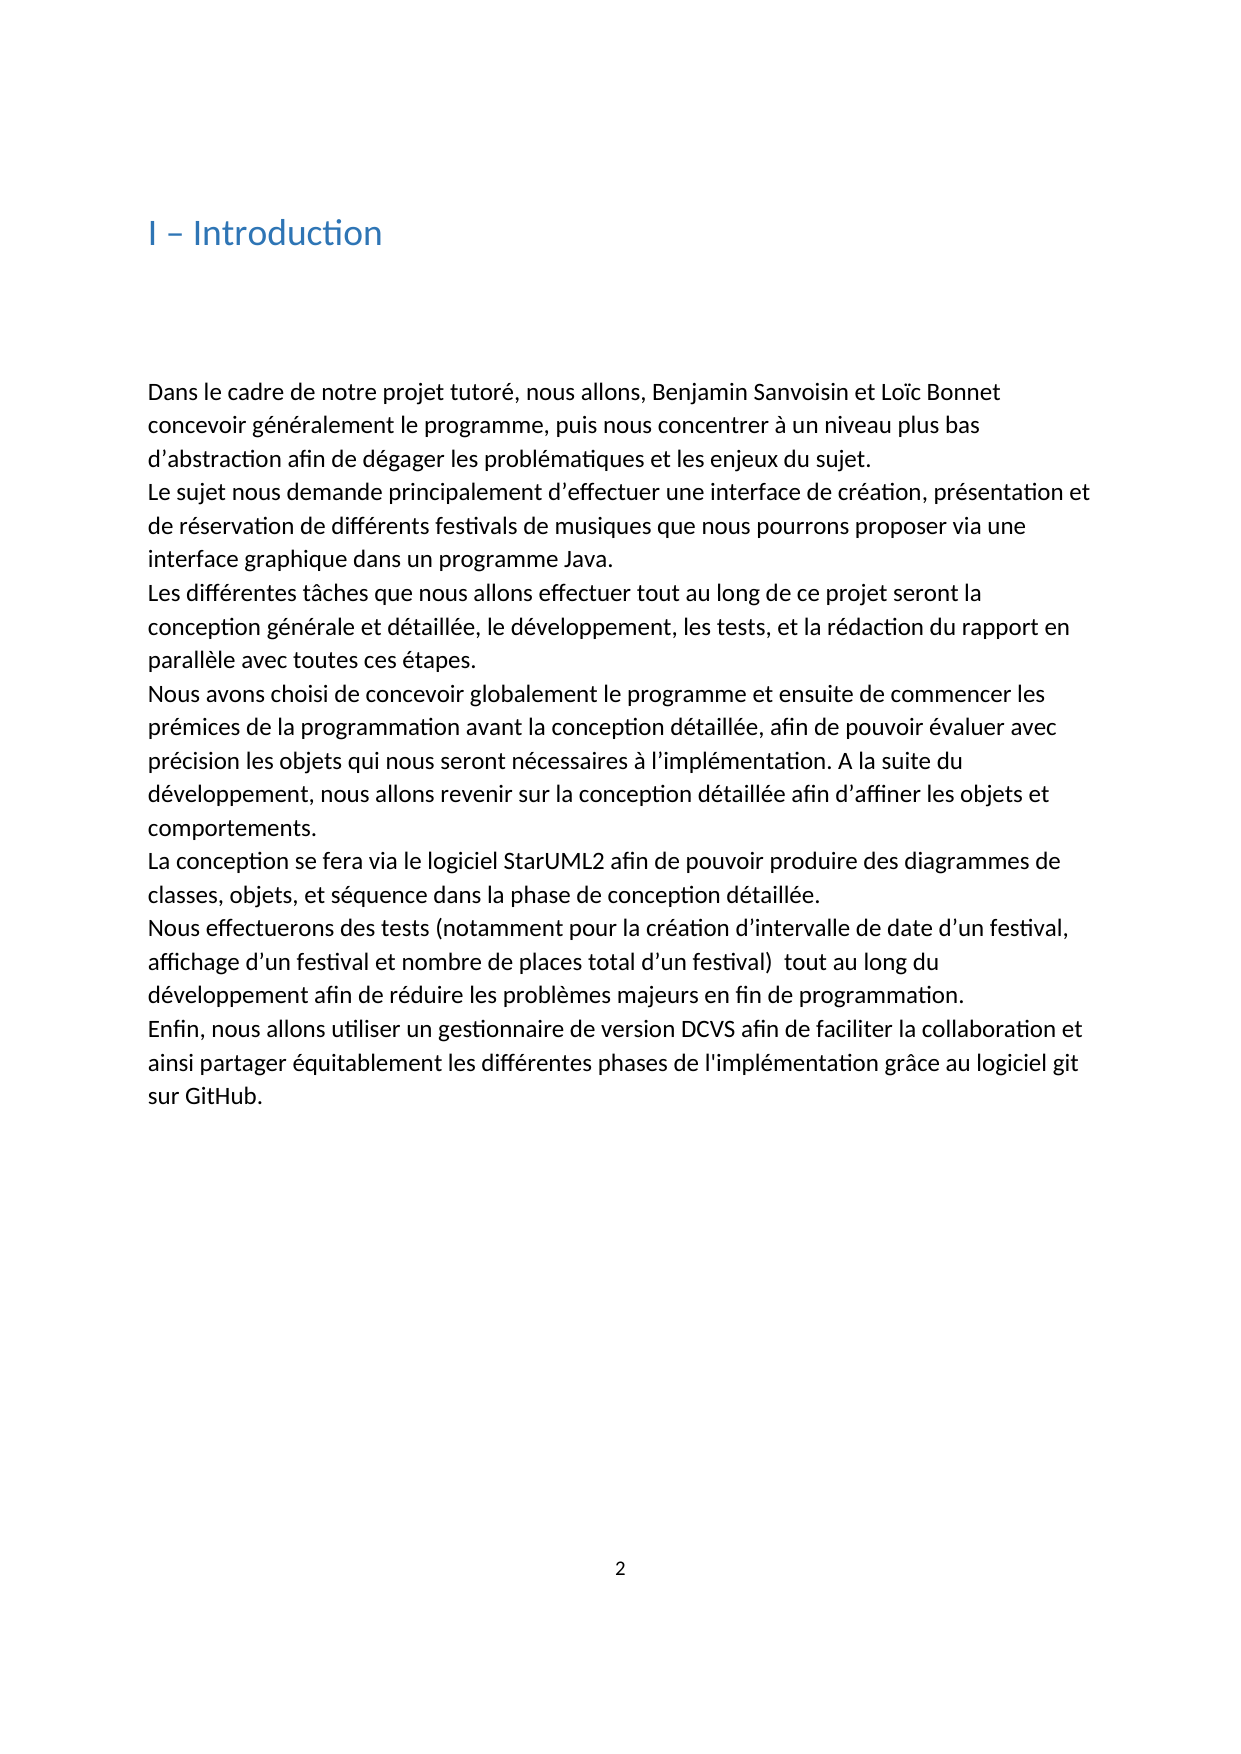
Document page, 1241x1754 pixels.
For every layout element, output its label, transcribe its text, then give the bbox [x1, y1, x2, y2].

subtitle I – Introduction [148, 209, 1093, 255]
text Dans le cadre de notre projet tutoré, nous allons, Benjamin Sanvoisin et Loïc Bonnet concevoir généralement le programme, puis nous concentrer à un niveau plus bas d’abstraction afin de dégager les problématiques et les enjeux du sujet. Le sujet nous demande principalement d’effectuer une interface de création, présentation et de réservation de différents festivals de musiques que nous pourrons proposer via une interface graphique dans un programme Java. Les différentes tâches que nous allons effectuer tout au long de ce projet seront la conception générale et détaillée, le développement, les tests, et la rédaction du rapport en parallèle avec toutes ces étapes. Nous avons choisi de concevoir globalement le programme et ensuite de commencer les prémices de la programmation avant la conception détaillée, afin de pouvoir évaluer avec précision les objets qui nous seront nécessaires à l’implémentation. A la suite du développement, nous allons revenir sur la conception détaillée afin d’affiner les objets et comportements. La conception se fera via le logiciel StarUML2 afin de pouvoir produire des diagrammes de classes, objets, et séquence dans la phase de conception détaillée. Nous effectuerons des tests (notamment pour la création d’intervalle de date d’un festival, affichage d’un festival et nombre de places total d’un festival) tout au long du développement afin de réduire les problèmes majeurs en fin de programmation. Enfin, nous allons utiliser un gestionnaire de version DCVS afin de faciliter la collaboration et ainsi partager équitablement les différentes phases de l'implémentation grâce au logiciel git sur GitHub. [148, 376, 1093, 1111]
